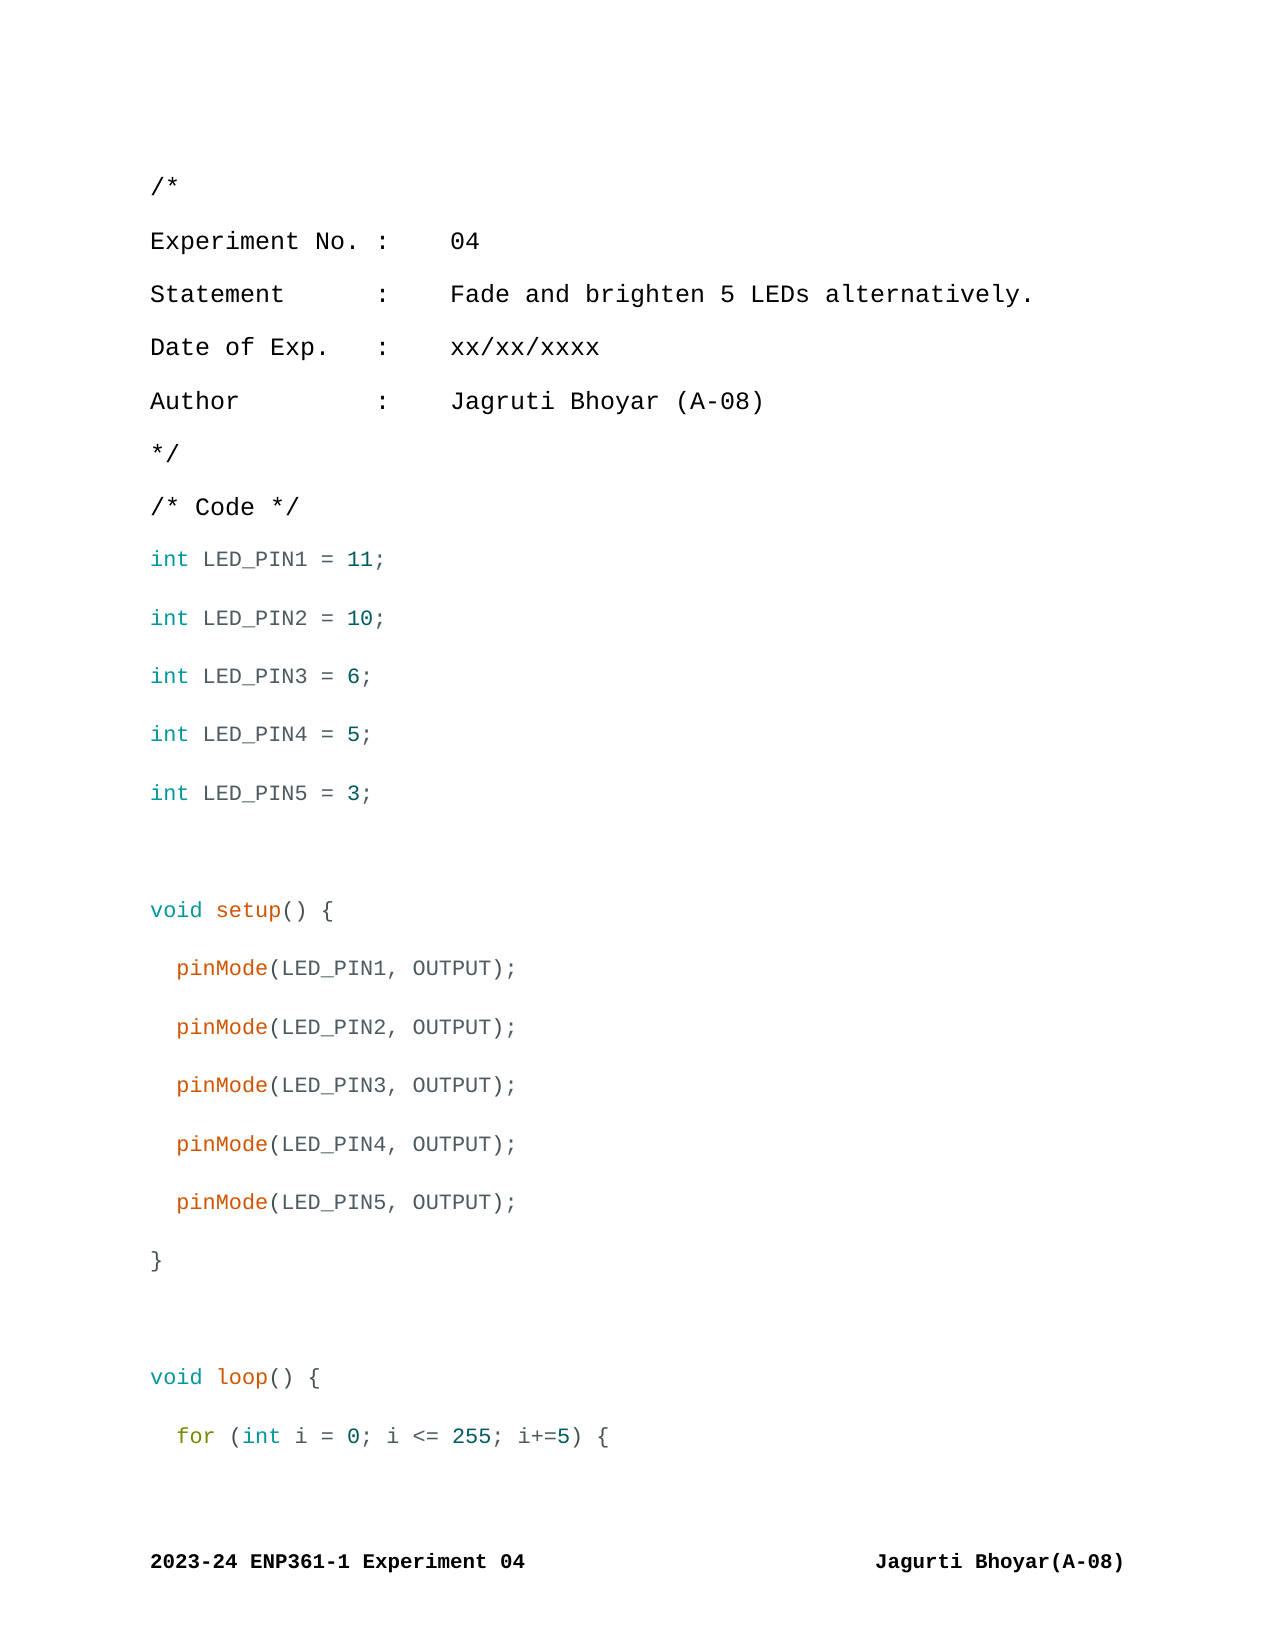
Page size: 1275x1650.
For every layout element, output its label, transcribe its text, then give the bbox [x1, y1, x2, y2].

text void loop() { [150, 1366, 1125, 1391]
text pinMode(LED_PIN5, OUTPUT); [150, 1191, 1125, 1216]
text Experiment No. : 04 [150, 228, 1125, 257]
text void setup() { [150, 899, 1125, 924]
text } [150, 1249, 1125, 1274]
text int LED_PIN2 = 10; [150, 607, 1125, 632]
text int LED_PIN4 = 5; [150, 724, 1125, 748]
text pinMode(LED_PIN2, OUTPUT); [150, 1016, 1125, 1041]
text Date of Exp. : xx/xx/xxxx [150, 335, 1125, 363]
text int LED_PIN5 = 3; [150, 782, 1125, 807]
text */ [150, 442, 1125, 470]
text Statement : Fade and brighten 5 LEDs alternatively. [150, 282, 1125, 310]
text Author : Jagruti Bhoyar (A-08) [150, 388, 1125, 417]
text pinMode(LED_PIN1, OUTPUT); [150, 957, 1125, 982]
text /* [150, 175, 1125, 203]
text /* Code */ [150, 495, 1125, 523]
text int LED_PIN3 = 6; [150, 665, 1125, 690]
text pinMode(LED_PIN4, OUTPUT); [150, 1133, 1125, 1157]
text for (int i = 0; i <= 255; i+=5) { [150, 1425, 1125, 1450]
text int LED_PIN1 = 11; [150, 548, 1125, 573]
text pinMode(LED_PIN3, OUTPUT); [150, 1074, 1125, 1099]
